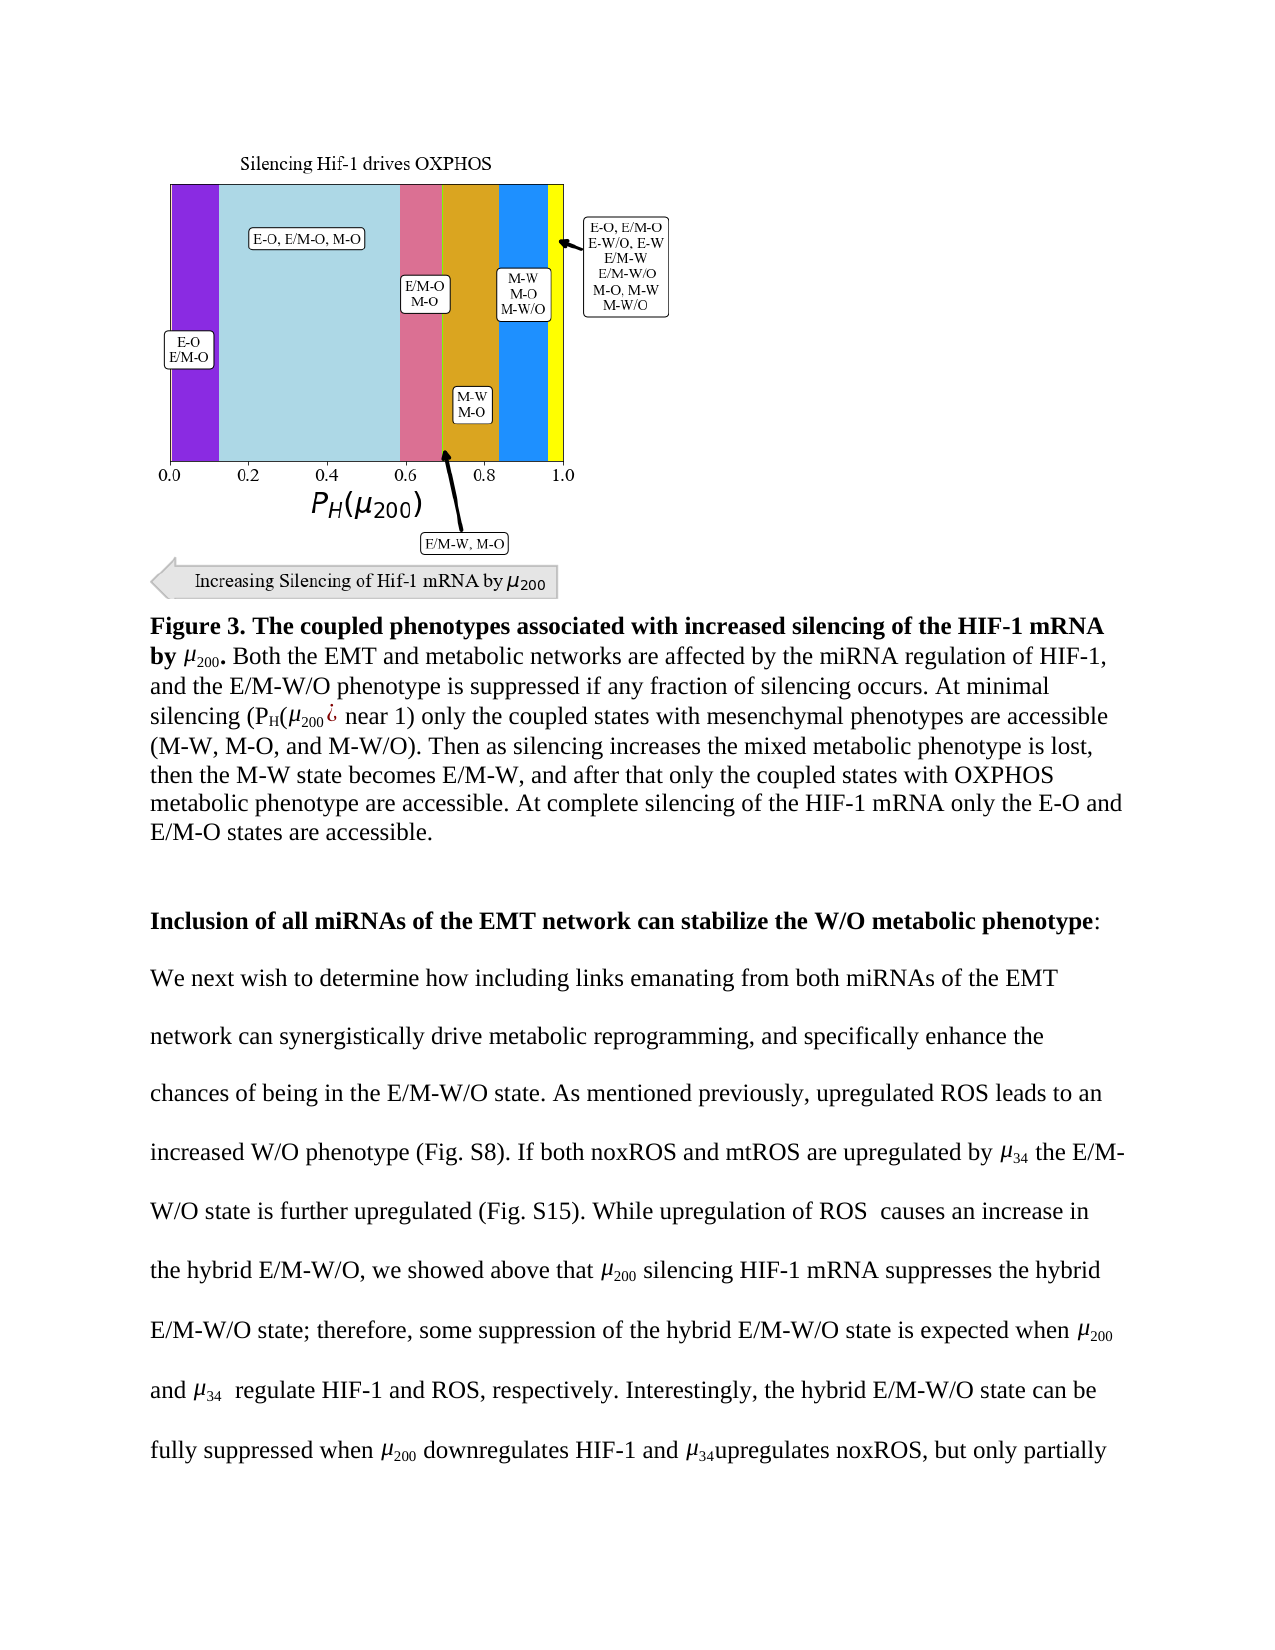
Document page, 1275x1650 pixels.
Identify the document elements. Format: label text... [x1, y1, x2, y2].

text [150, 906, 1125, 1465]
picture [150, 150, 669, 599]
text Figure 3. The coupled phenotypes associated with increased silencing of the HIF-1 mRNA by . Both the EMT and metabolic networks are affected by the miRNA regulation of HIF-1, and the E/M-W/O phenotype is suppressed if any fraction of silencing occurs. At minimal silencing (PH( near 1) only the coupled states with mesenchymal phenotypes are accessible (M-W, M-O, and M-W/O). Then as silencing increases the mixed metabolic phenotype is lost, then the M-W state becomes E/M-W, and after that only the coupled states with OXPHOS metabolic phenotype are accessible. At complete silencing of the HIF-1 mRNA only the E-O and E/M-O states are accessible. [150, 611, 1125, 846]
